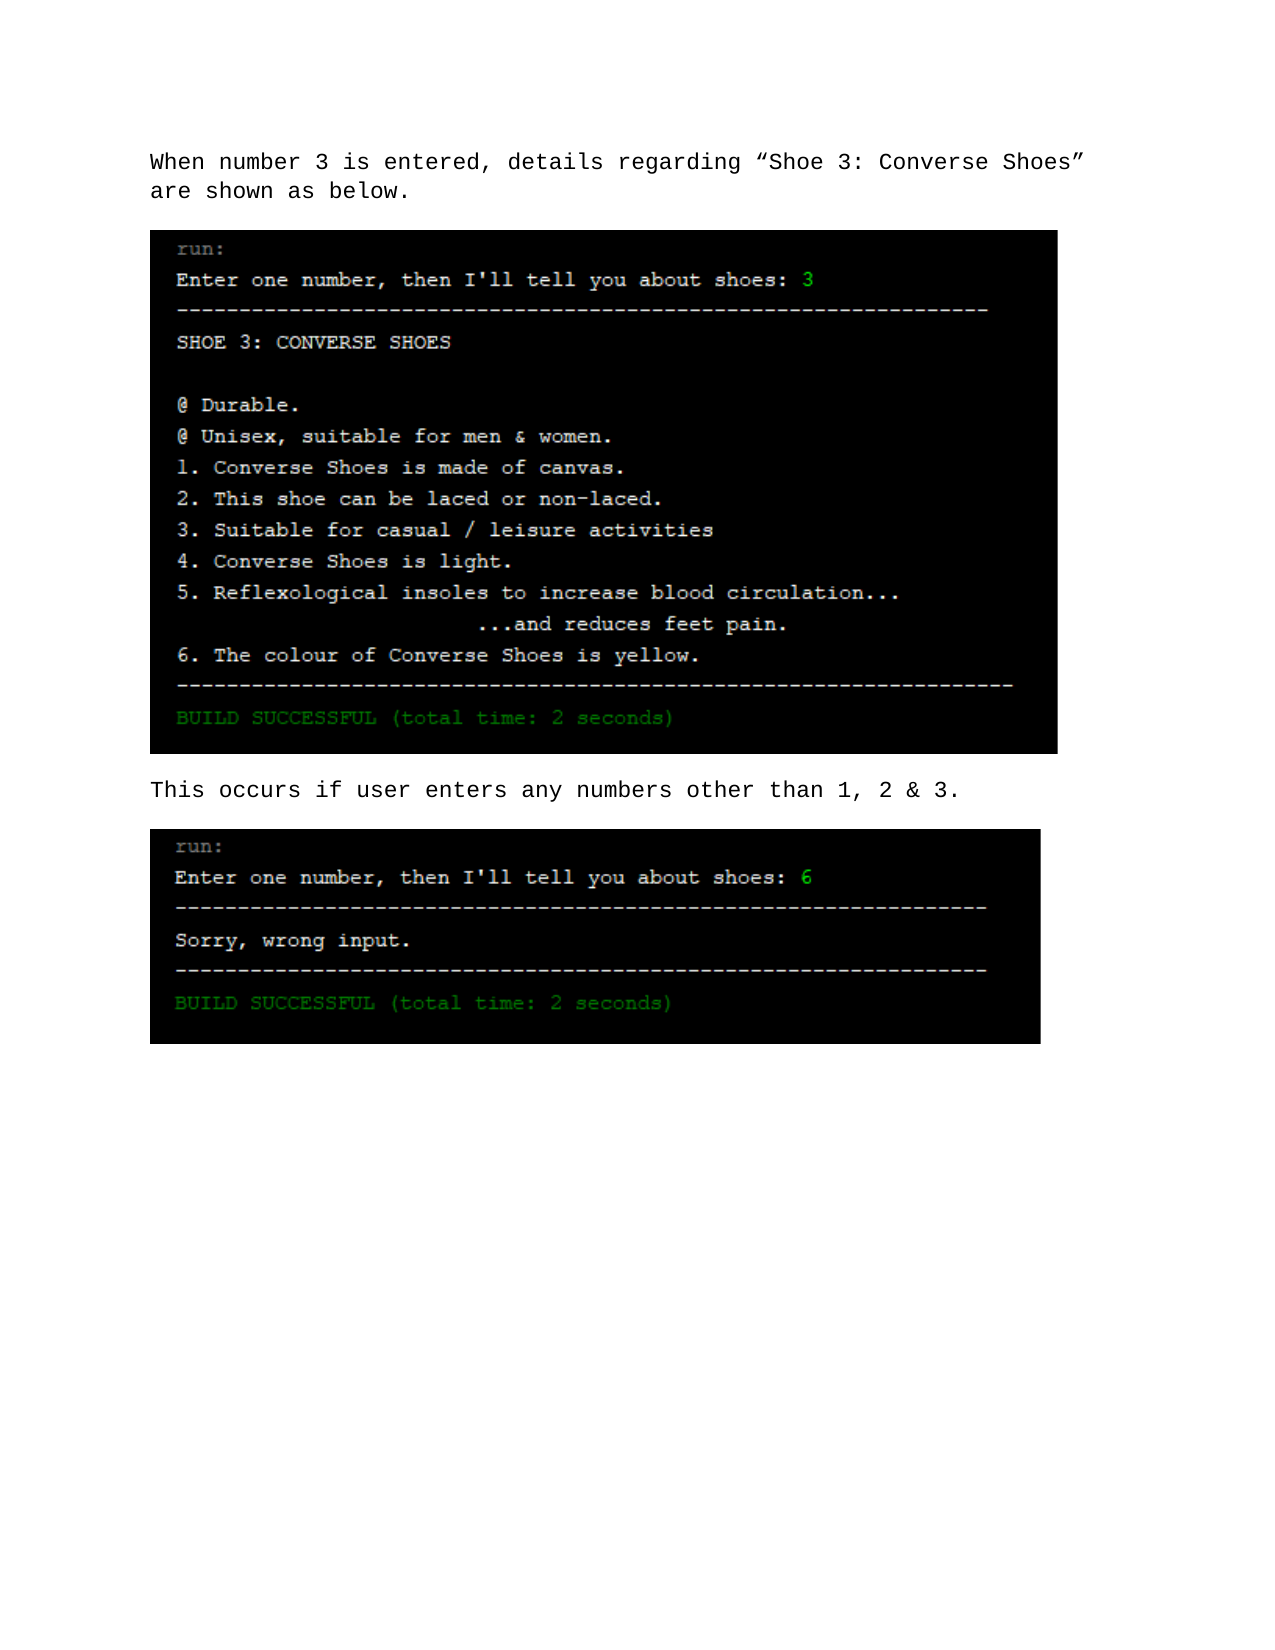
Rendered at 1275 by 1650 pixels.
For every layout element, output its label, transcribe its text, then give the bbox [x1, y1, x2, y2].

text This occurs if user enters any numbers other than 1, 2 & 3. [150, 779, 1125, 805]
picture [150, 829, 1041, 1044]
text When number 3 is entered, details regarding “Shoe 3: Converse Shoes” are shown as below. [150, 150, 1125, 206]
picture [150, 230, 1058, 754]
